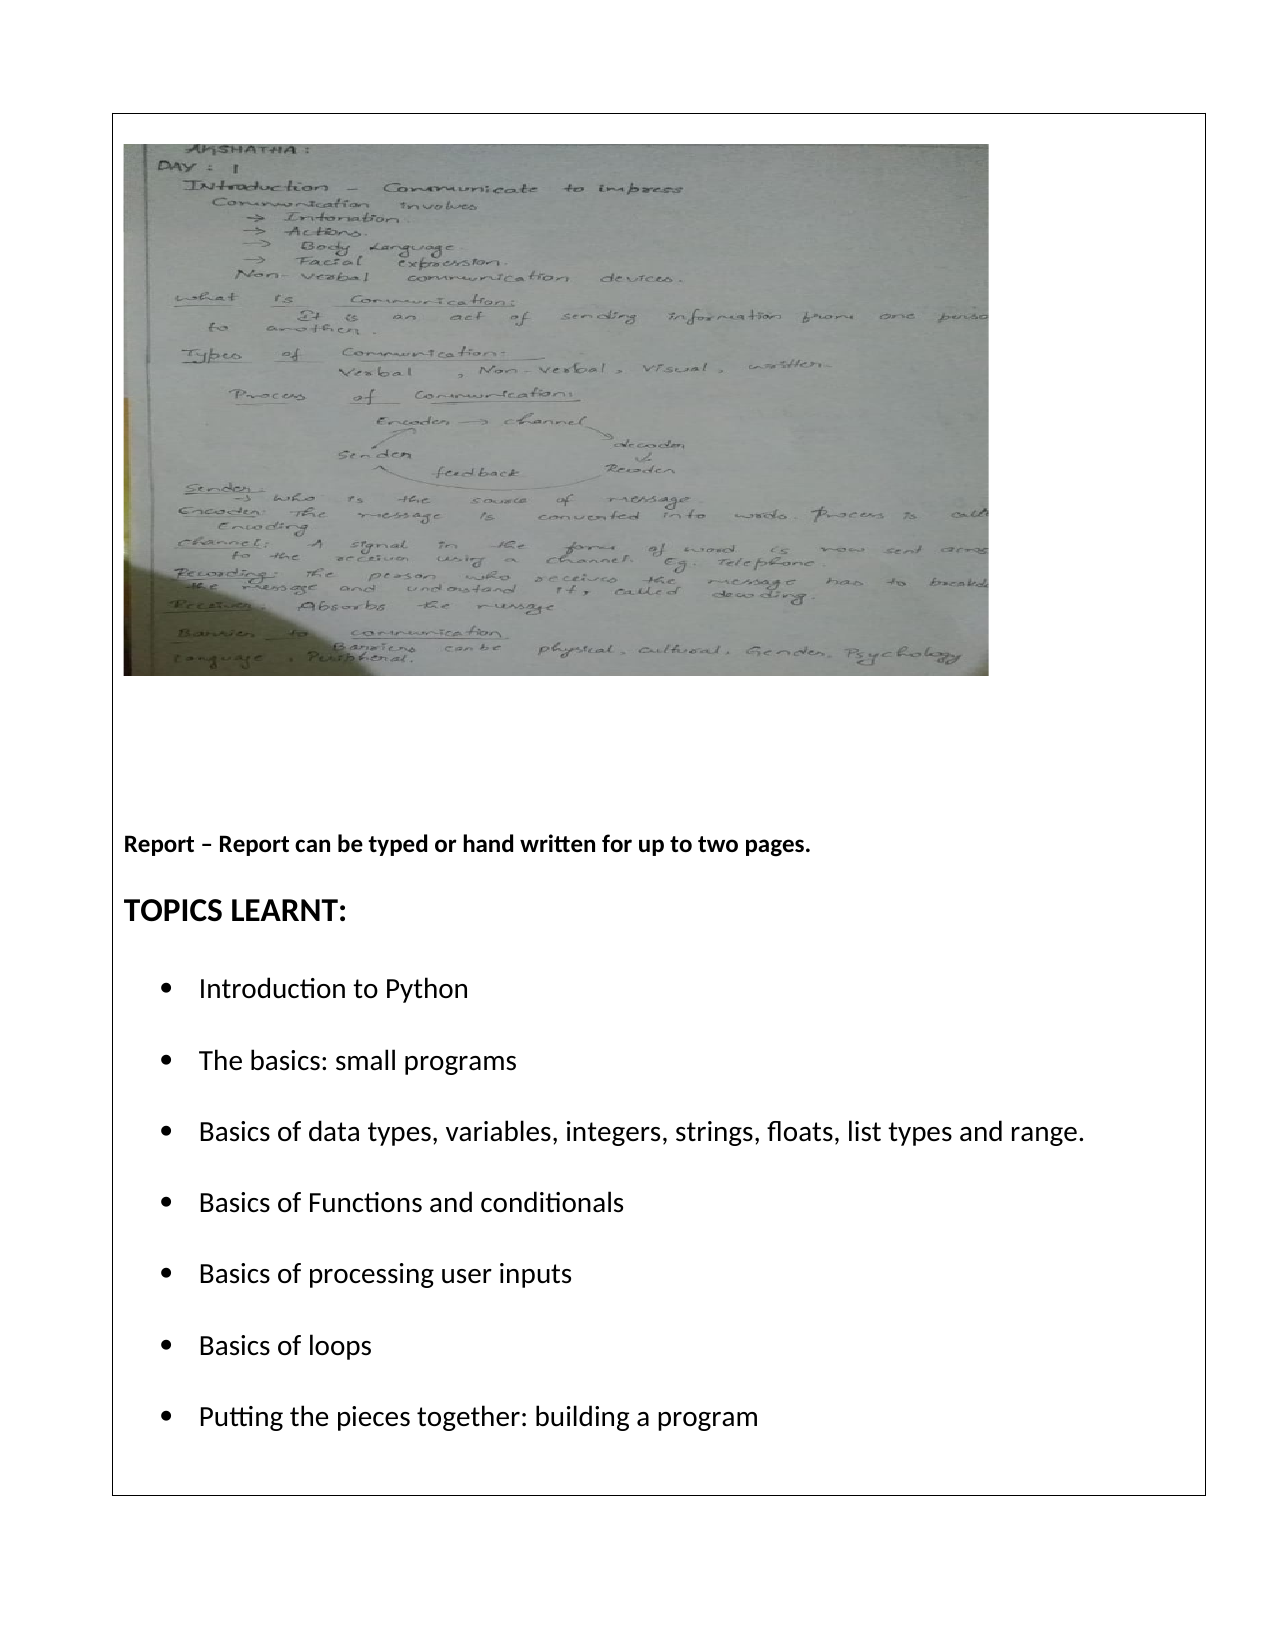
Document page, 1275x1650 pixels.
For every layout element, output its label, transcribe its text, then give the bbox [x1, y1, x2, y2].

picture [123, 144, 989, 676]
table_cell Report – Report can be typed or hand written for up to two pages. TOPICS LEARNT: Introduction to Python The basics: small programs Basics of data types, variables, integers, strings, floats, list types and range. Basics of Functions and conditionals Basics of processing user inputs Basics of loops Putting the pieces together: building a program [113, 114, 1205, 1494]
